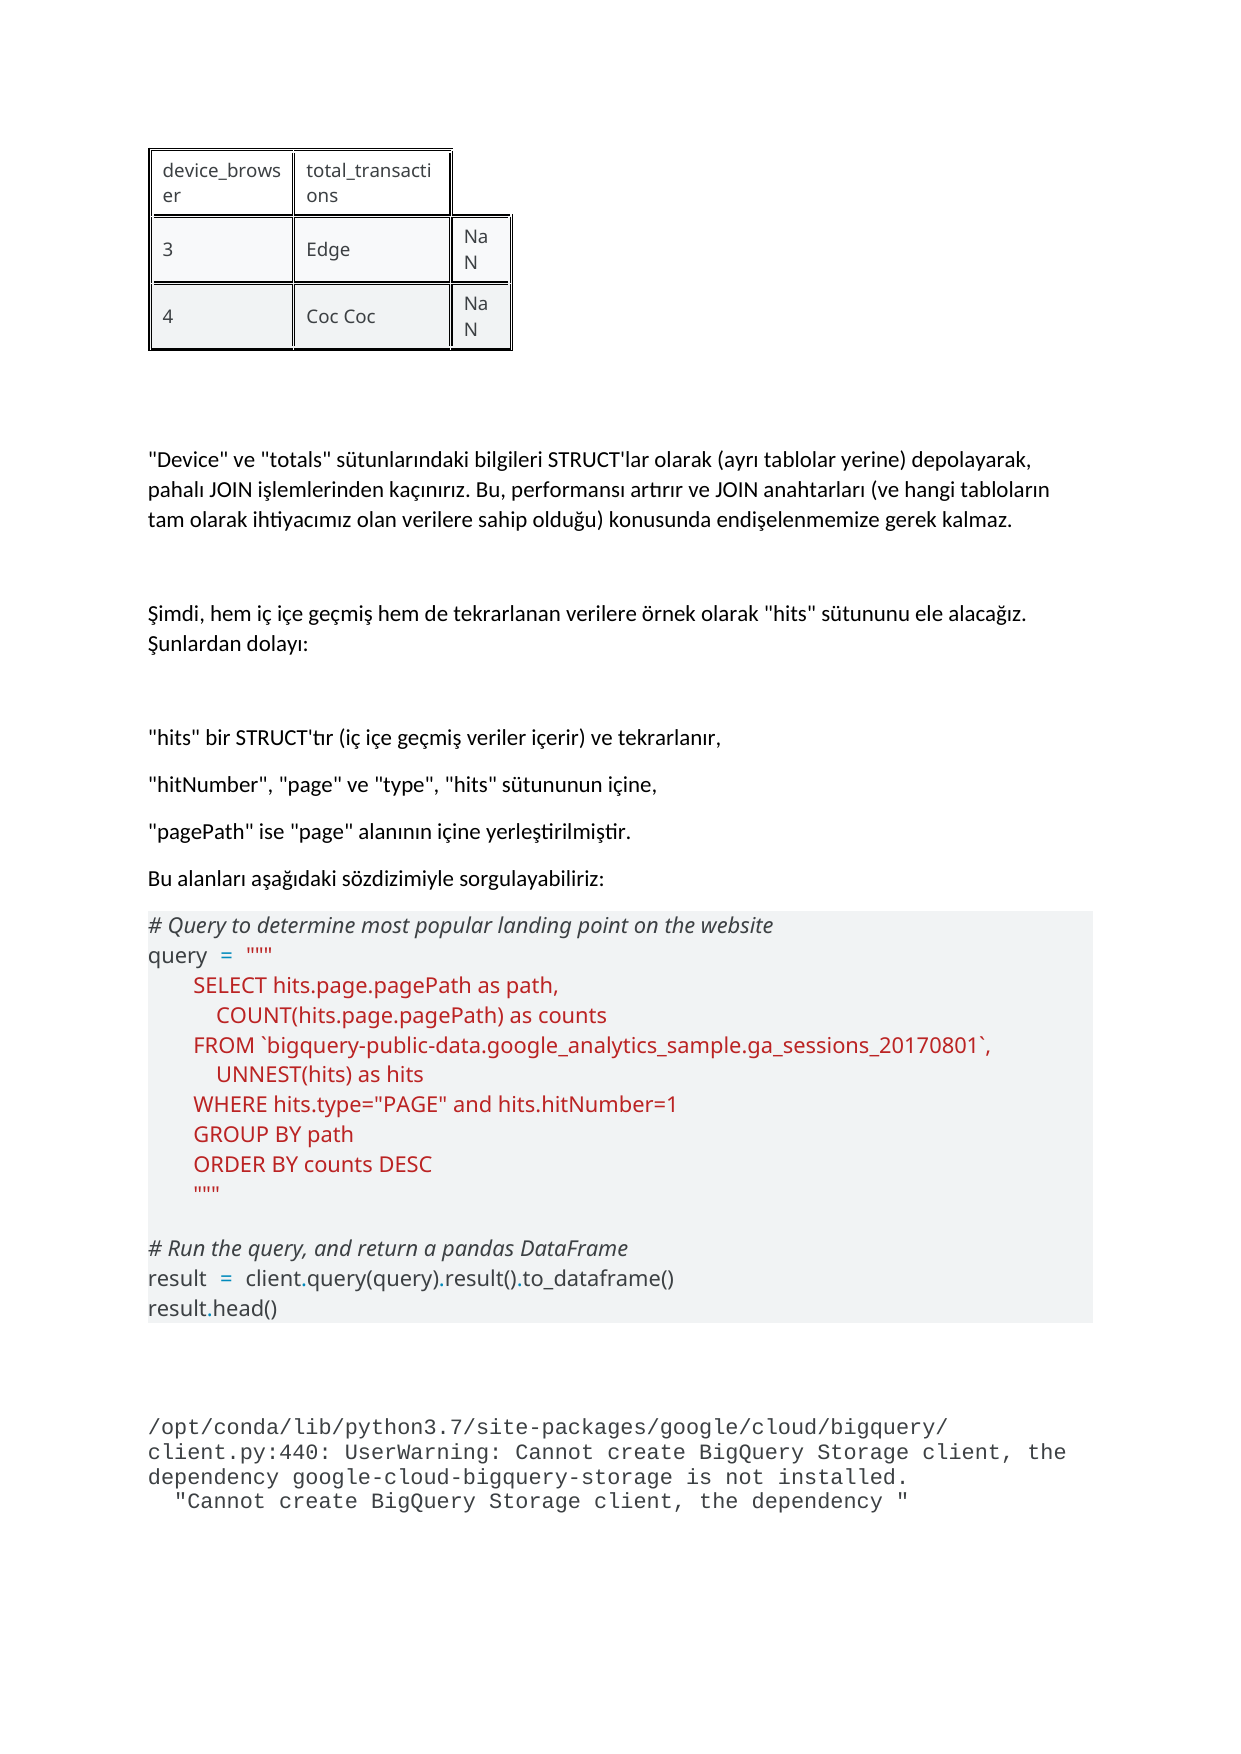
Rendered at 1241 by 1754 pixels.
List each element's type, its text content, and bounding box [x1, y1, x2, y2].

text UNNEST(hits) as hits [148, 1059, 1093, 1089]
text "Cannot create BigQuery Storage client, the dependency " [148, 1491, 1093, 1516]
text FROM `bigquery-public-data.google_analytics_sample.ga_sessions_20170801`, [148, 1030, 1093, 1059]
table_cell 4 [152, 281, 294, 348]
text # Run the query, and return a pandas DataFrame [148, 1233, 1093, 1263]
text GROUP BY path [148, 1119, 1093, 1149]
table_header total_transactions [294, 151, 451, 214]
table_cell NaN [453, 214, 511, 281]
table_header device_browser [152, 151, 294, 214]
table_cell NaN [451, 281, 510, 348]
text "hits" bir STRUCT'tır (iç içe geçmiş veriler içerir) ve tekrarlanır, [148, 723, 1093, 751]
text "pagePath" ise "page" alanının içine yerleştirilmiştir. [148, 817, 1093, 845]
text "Device" ve "totals" sütunlarındaki bilgileri STRUCT'lar olarak (ayrı tablolar yerine) depolayarak, pahalı JOIN işlemlerinden kaçınırız. Bu, performansı artırır ve JOIN anahtarları (ve hangi tabloların tam olarak ihtiyacımız olan verilere sahip olduğu) konusunda endişelenmemize gerek kalmaz. [148, 445, 1093, 533]
table_cell Edge [295, 218, 449, 281]
text "hitNumber", "page" ve "type", "hits" sütununun içine, [148, 770, 1093, 798]
text ORDER BY counts DESC [148, 1149, 1093, 1179]
text result.head() [148, 1293, 1093, 1323]
table_cell 3 [152, 214, 292, 281]
text COUNT(hits.page.pagePath) as counts [148, 1000, 1093, 1030]
text Şimdi, hem iç içe geçmiş hem de tekrarlanan verilere örnek olarak "hits" sütununu ele alacağız. Şunlardan dolayı: [148, 599, 1093, 657]
text /opt/conda/lib/python3.7/site-packages/google/cloud/bigquery/client.py:440: UserWarning: Cannot create BigQuery Storage client, the dependency google-cloud-bigquery-storage is not installed. [148, 1416, 1093, 1491]
text SELECT hits.page.pagePath as path, [148, 970, 1093, 1000]
text query = """ [148, 940, 1093, 970]
text WHERE hits.type="PAGE" and hits.hitNumber=1 [148, 1089, 1093, 1119]
table_cell Coc Coc [294, 281, 451, 348]
text # Query to determine most popular landing point on the website [148, 911, 1093, 940]
text result = client.query(query).result().to_dataframe() [148, 1263, 1093, 1293]
text """ [148, 1179, 1093, 1208]
text Bu alanları aşağıdaki sözdizimiyle sorgulayabiliriz: [148, 864, 1093, 892]
